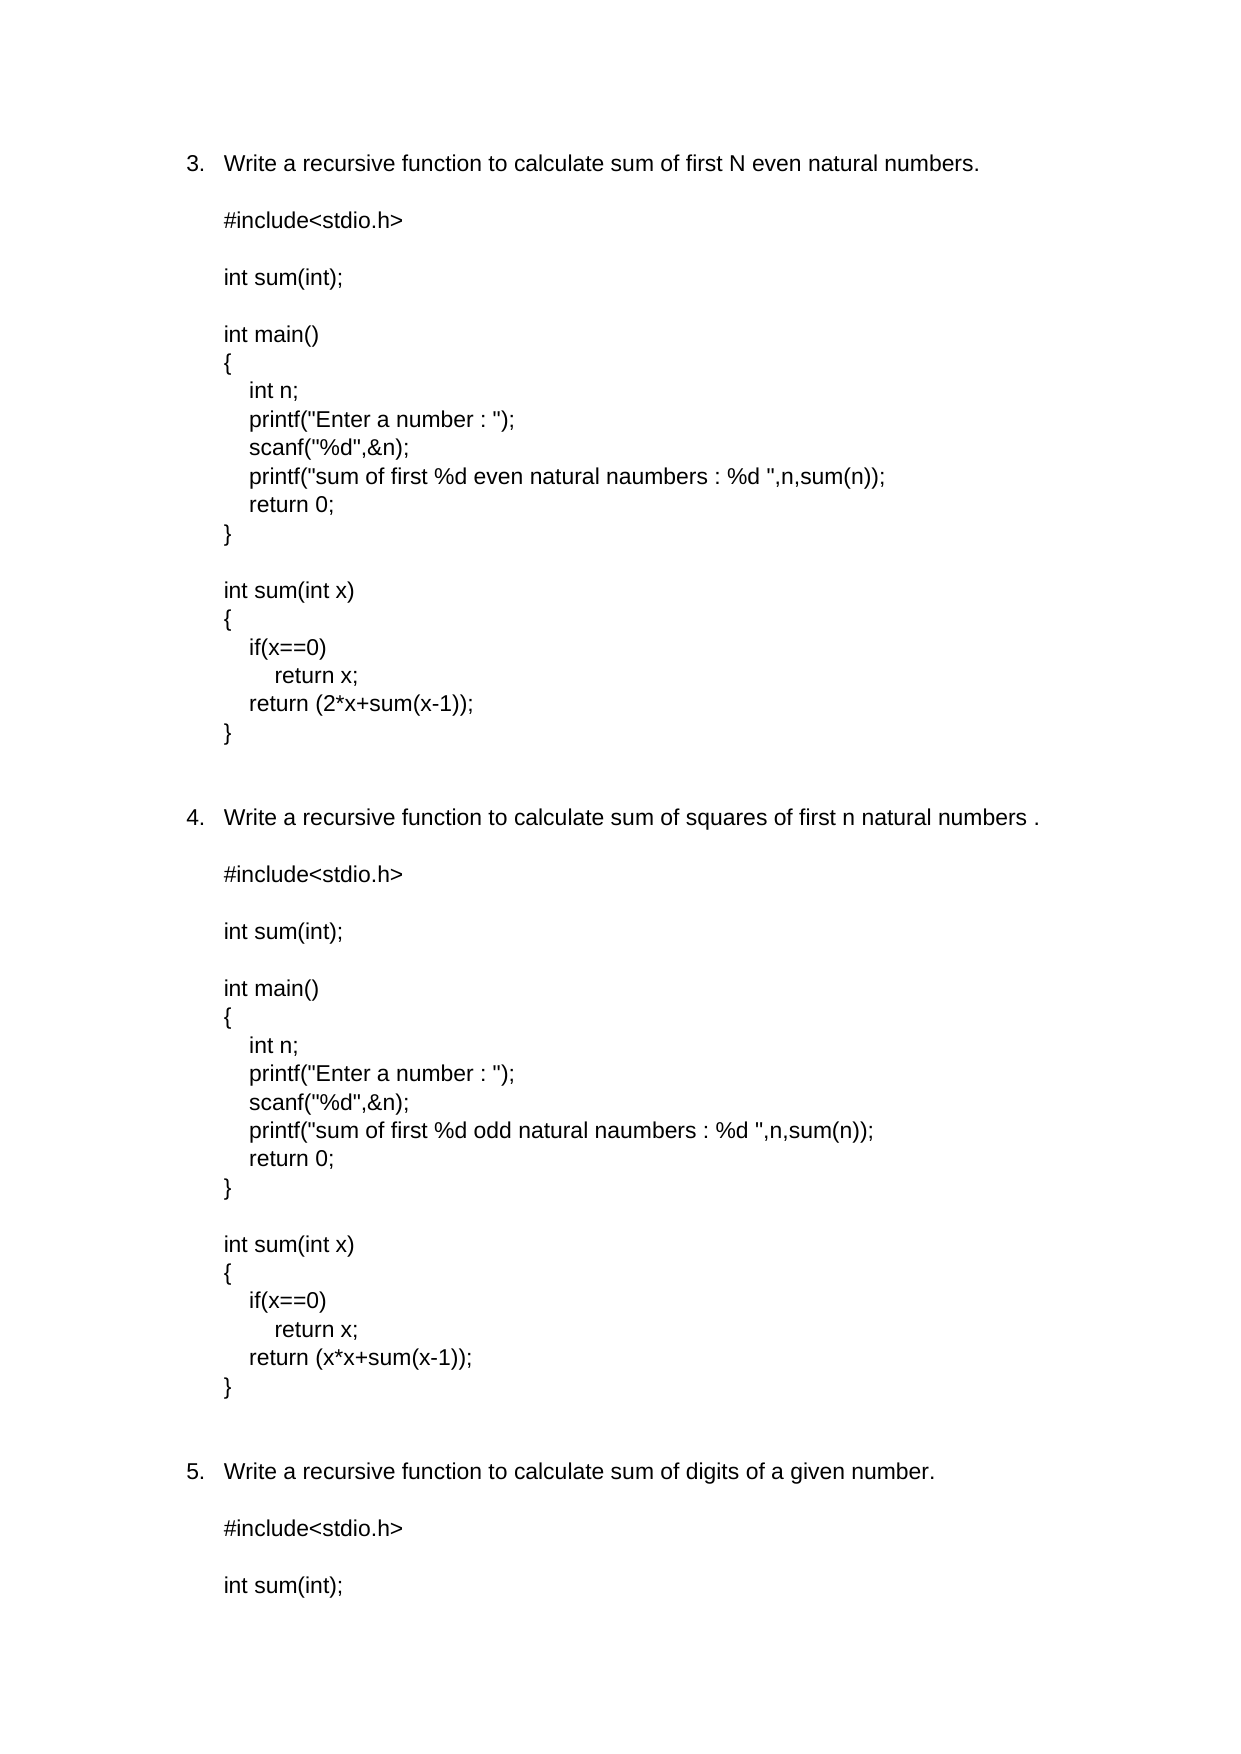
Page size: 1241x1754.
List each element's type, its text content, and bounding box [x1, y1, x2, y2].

text int sum(int); [223, 918, 1091, 944]
text #include<stdio.h> [223, 861, 1091, 887]
text { [223, 1003, 1091, 1029]
text int main() [223, 975, 1091, 1001]
text int sum(int); [223, 1572, 1091, 1598]
text scanf("%d",&n); [223, 1088, 1091, 1115]
list Write a recursive function to calculate sum of digits of a given number. [186, 1458, 1091, 1484]
text { [223, 349, 1091, 375]
text return 0; [223, 1145, 1091, 1172]
text if(x==0) [223, 633, 1091, 660]
text { [223, 605, 1091, 631]
text printf("Enter a number : "); [223, 1060, 1091, 1086]
text } [223, 719, 1091, 745]
text { [223, 1259, 1091, 1285]
text return x; [223, 1316, 1091, 1342]
text return 0; [223, 491, 1091, 518]
list Write a recursive function to calculate sum of squares of first n natural numbers . [186, 804, 1091, 830]
text return (x*x+sum(x-1)); [223, 1344, 1091, 1371]
text return x; [223, 662, 1091, 688]
text return (2*x+sum(x-1)); [223, 690, 1091, 717]
text printf("Enter a number : "); [223, 406, 1091, 432]
text scanf("%d",&n); [223, 434, 1091, 461]
text int sum(int x) [223, 577, 1091, 603]
text int n; [223, 1032, 1091, 1058]
text int sum(int x) [223, 1231, 1091, 1257]
text printf("sum of first %d odd natural naumbers : %d ",n,sum(n)); [223, 1117, 1091, 1143]
text if(x==0) [223, 1287, 1091, 1314]
list Write a recursive function to calculate sum of first N even natural numbers. [186, 150, 1091, 176]
text int main() [223, 321, 1091, 347]
text } [223, 1174, 1091, 1200]
text } [223, 520, 1091, 546]
text int sum(int); [223, 264, 1091, 290]
text printf("sum of first %d even natural naumbers : %d ",n,sum(n)); [223, 463, 1091, 489]
text #include<stdio.h> [223, 207, 1091, 233]
text } [223, 1373, 1091, 1399]
text #include<stdio.h> [223, 1515, 1091, 1541]
text int n; [223, 377, 1091, 404]
